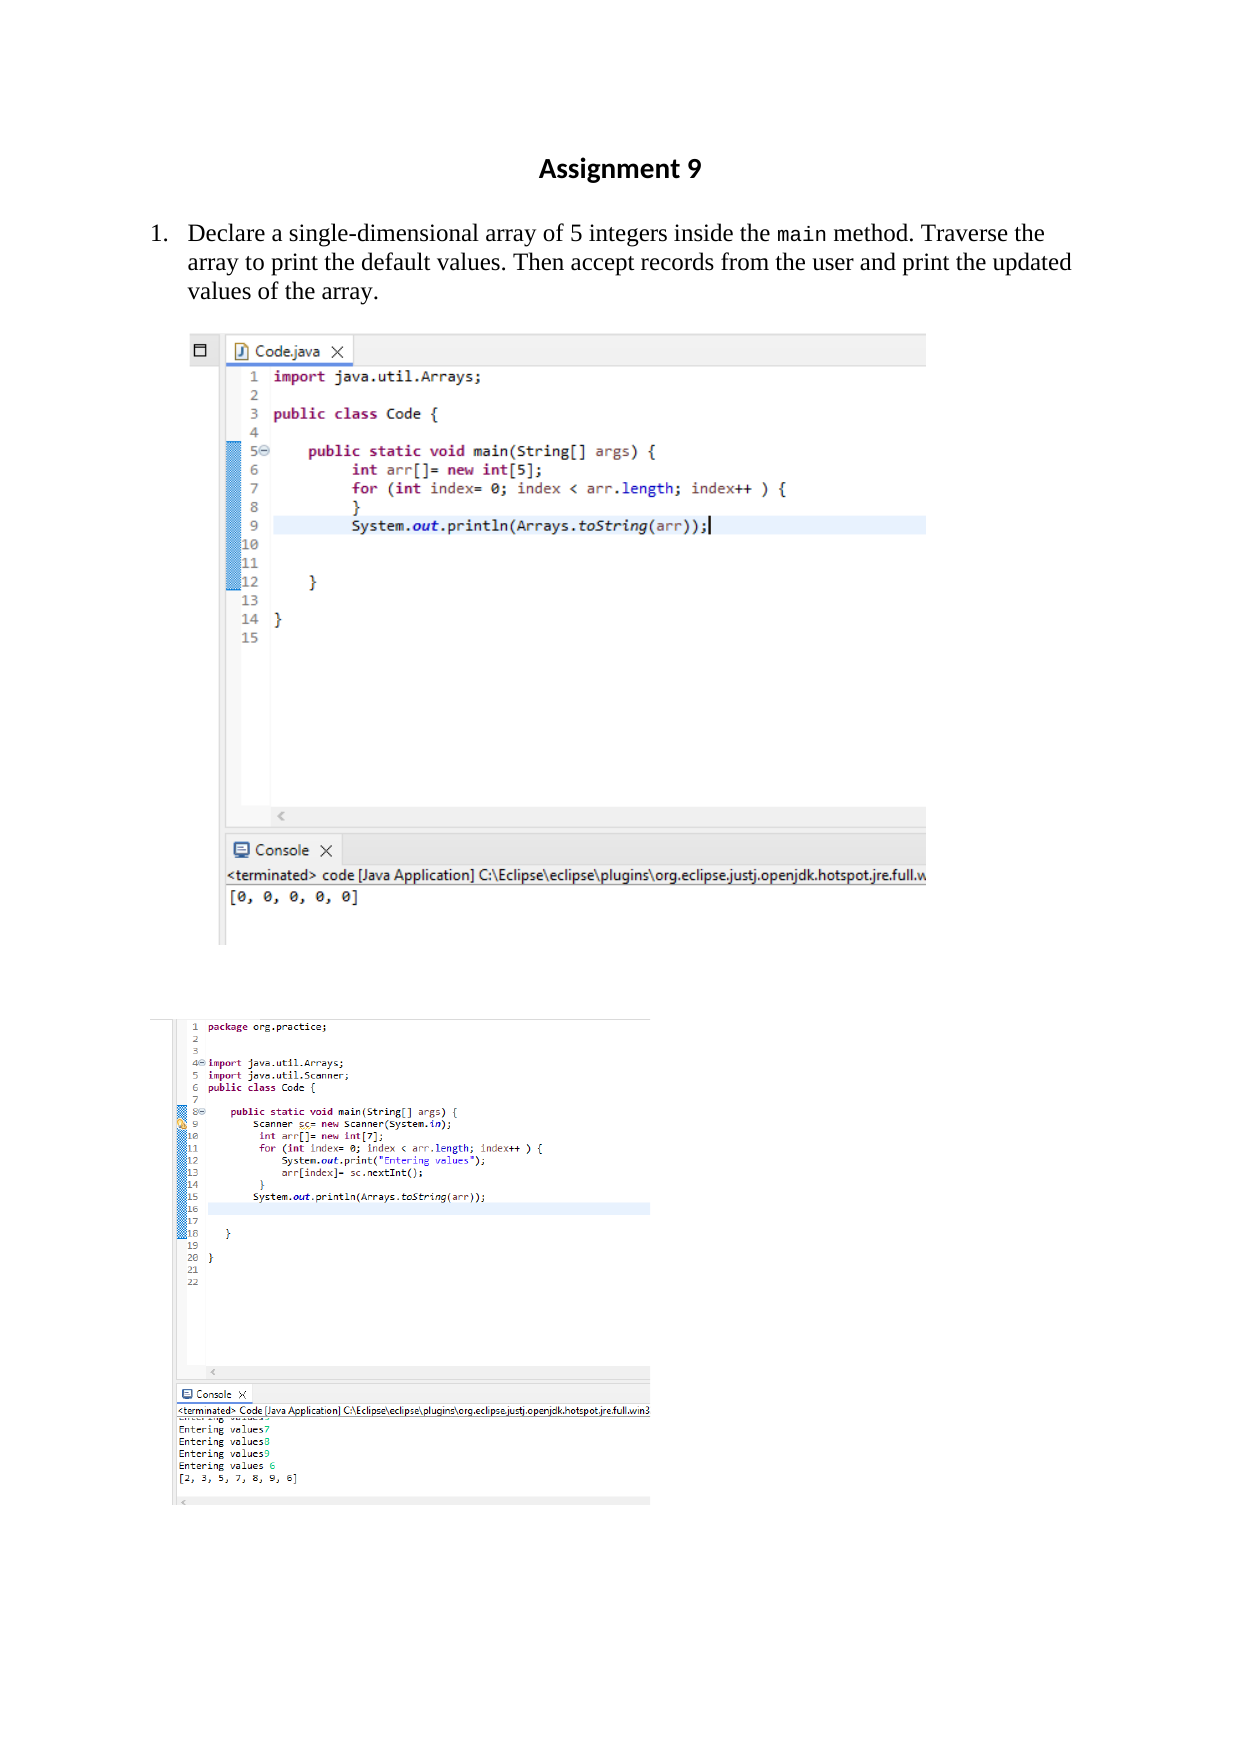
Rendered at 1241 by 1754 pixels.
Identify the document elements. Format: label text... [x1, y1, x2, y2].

picture [150, 1019, 650, 1505]
text Assignment 9 [150, 150, 1090, 186]
picture [189, 333, 926, 945]
list Declare a single-dimensional array of 5 integers inside the main method. Traverse the array to print the default values. Then accept records from the user and print the updated values of the array. [150, 218, 1090, 305]
